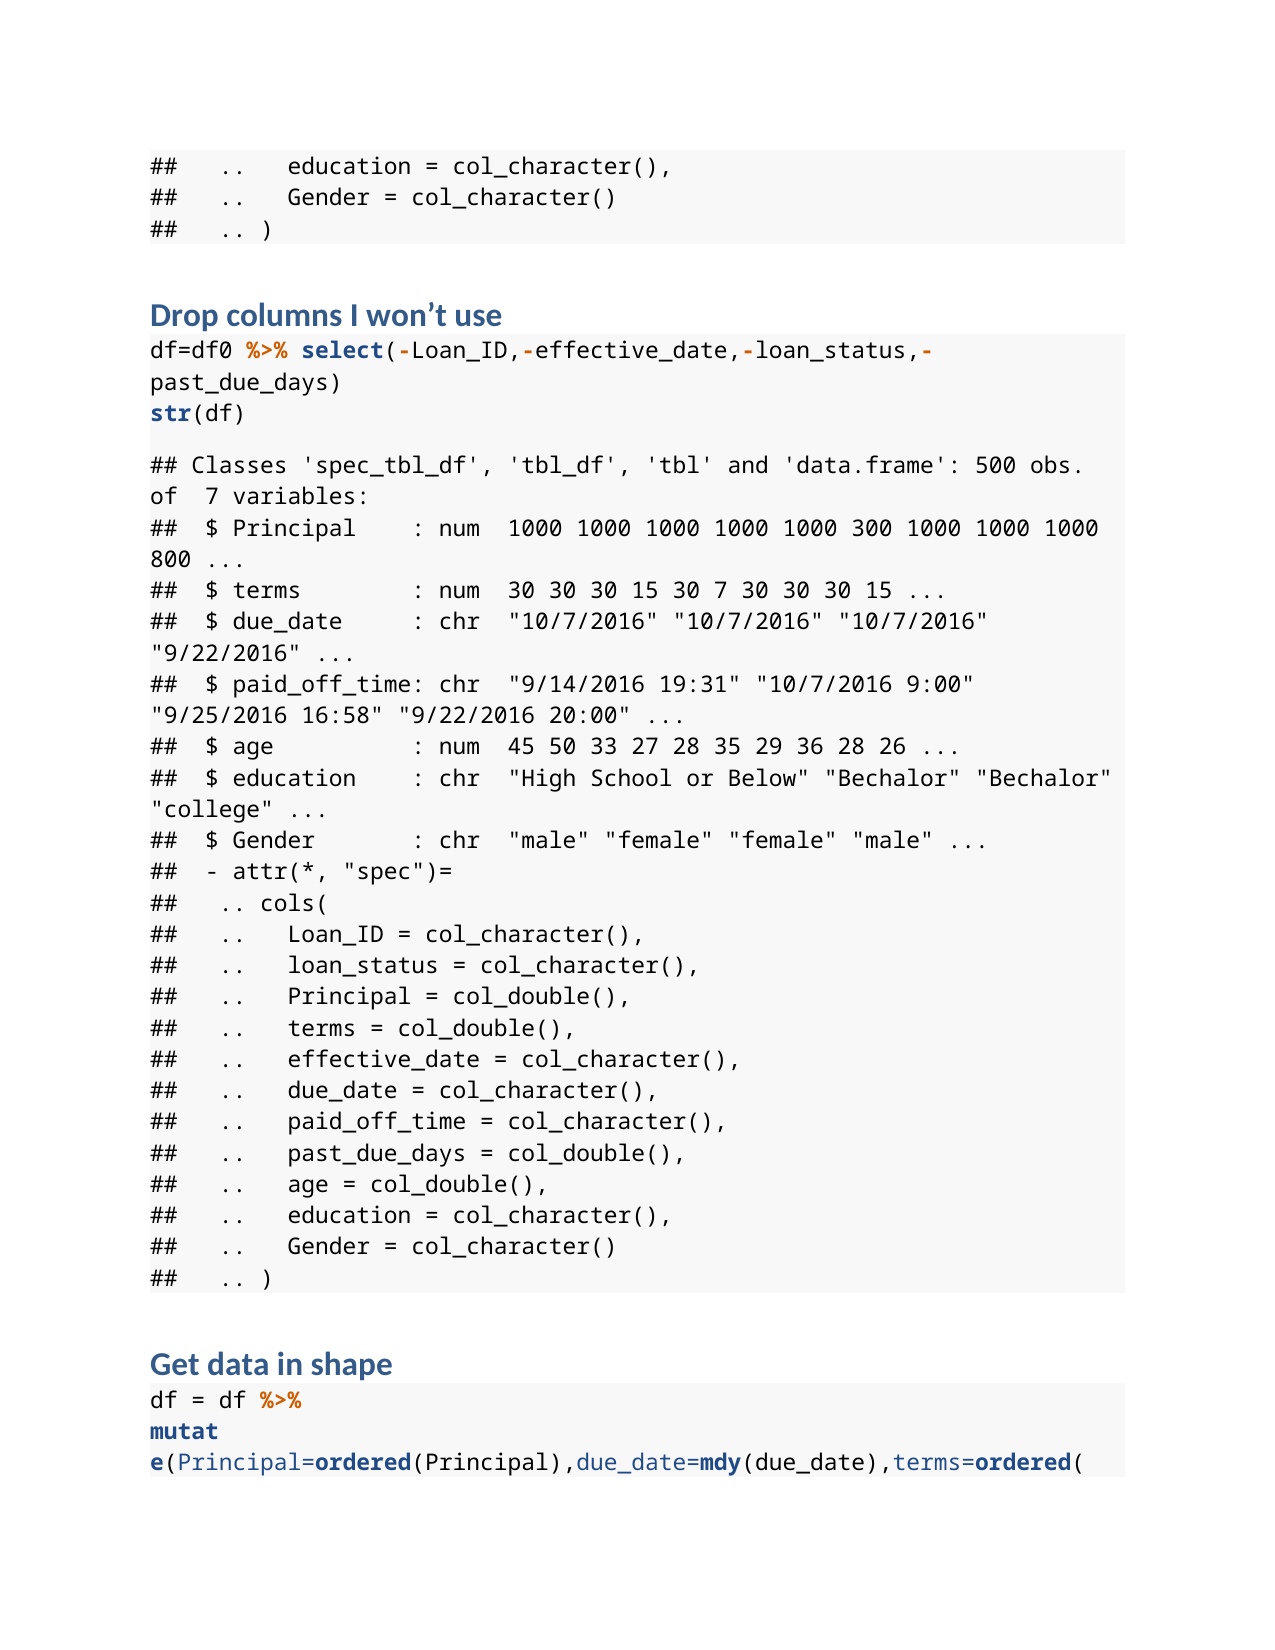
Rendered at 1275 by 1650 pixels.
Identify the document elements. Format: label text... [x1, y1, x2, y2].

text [150, 150, 1125, 244]
subtitle Get data in shape [150, 1343, 1125, 1383]
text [150, 1383, 1125, 1477]
text df=df0 %>% select(-Loan_ID,-effective_date,-loan_status,-past_due_days) str(df) [150, 334, 1125, 428]
text ## Classes 'spec_tbl_df', 'tbl_df', 'tbl' and 'data.frame': 500 obs. of 7 variables: ## $ Principal : num 1000 1000 1000 1000 1000 300 1000 1000 1000 800 ... ## $ terms : num 30 30 30 15 30 7 30 30 30 15 ... ## $ due_date : chr "10/7/2016" "10/7/2016" "10/7/2016" "9/22/2016" ... ## $ paid_off_time: chr "9/14/2016 19:31" "10/7/2016 9:00" "9/25/2016 16:58" "9/22/2016 20:00" ... ## $ age : num 45 50 33 27 28 35 29 36 28 26 ... ## $ education : chr "High School or Below" "Bechalor" "Bechalor" "college" ... ## $ Gender : chr "male" "female" "female" "male" ... ## - attr(*, "spec")= ## .. cols( ## .. Loan_ID = col_character(), ## .. loan_status = col_character(), ## .. Principal = col_double(), ## .. terms = col_double(), ## .. effective_date = col_character(), ## .. due_date = col_character(), ## .. paid_off_time = col_character(), ## .. past_due_days = col_double(), ## .. age = col_double(), ## .. education = col_character(), ## .. Gender = col_character() ## .. ) [150, 449, 1125, 1293]
subtitle Drop columns I won’t use [150, 294, 1125, 334]
